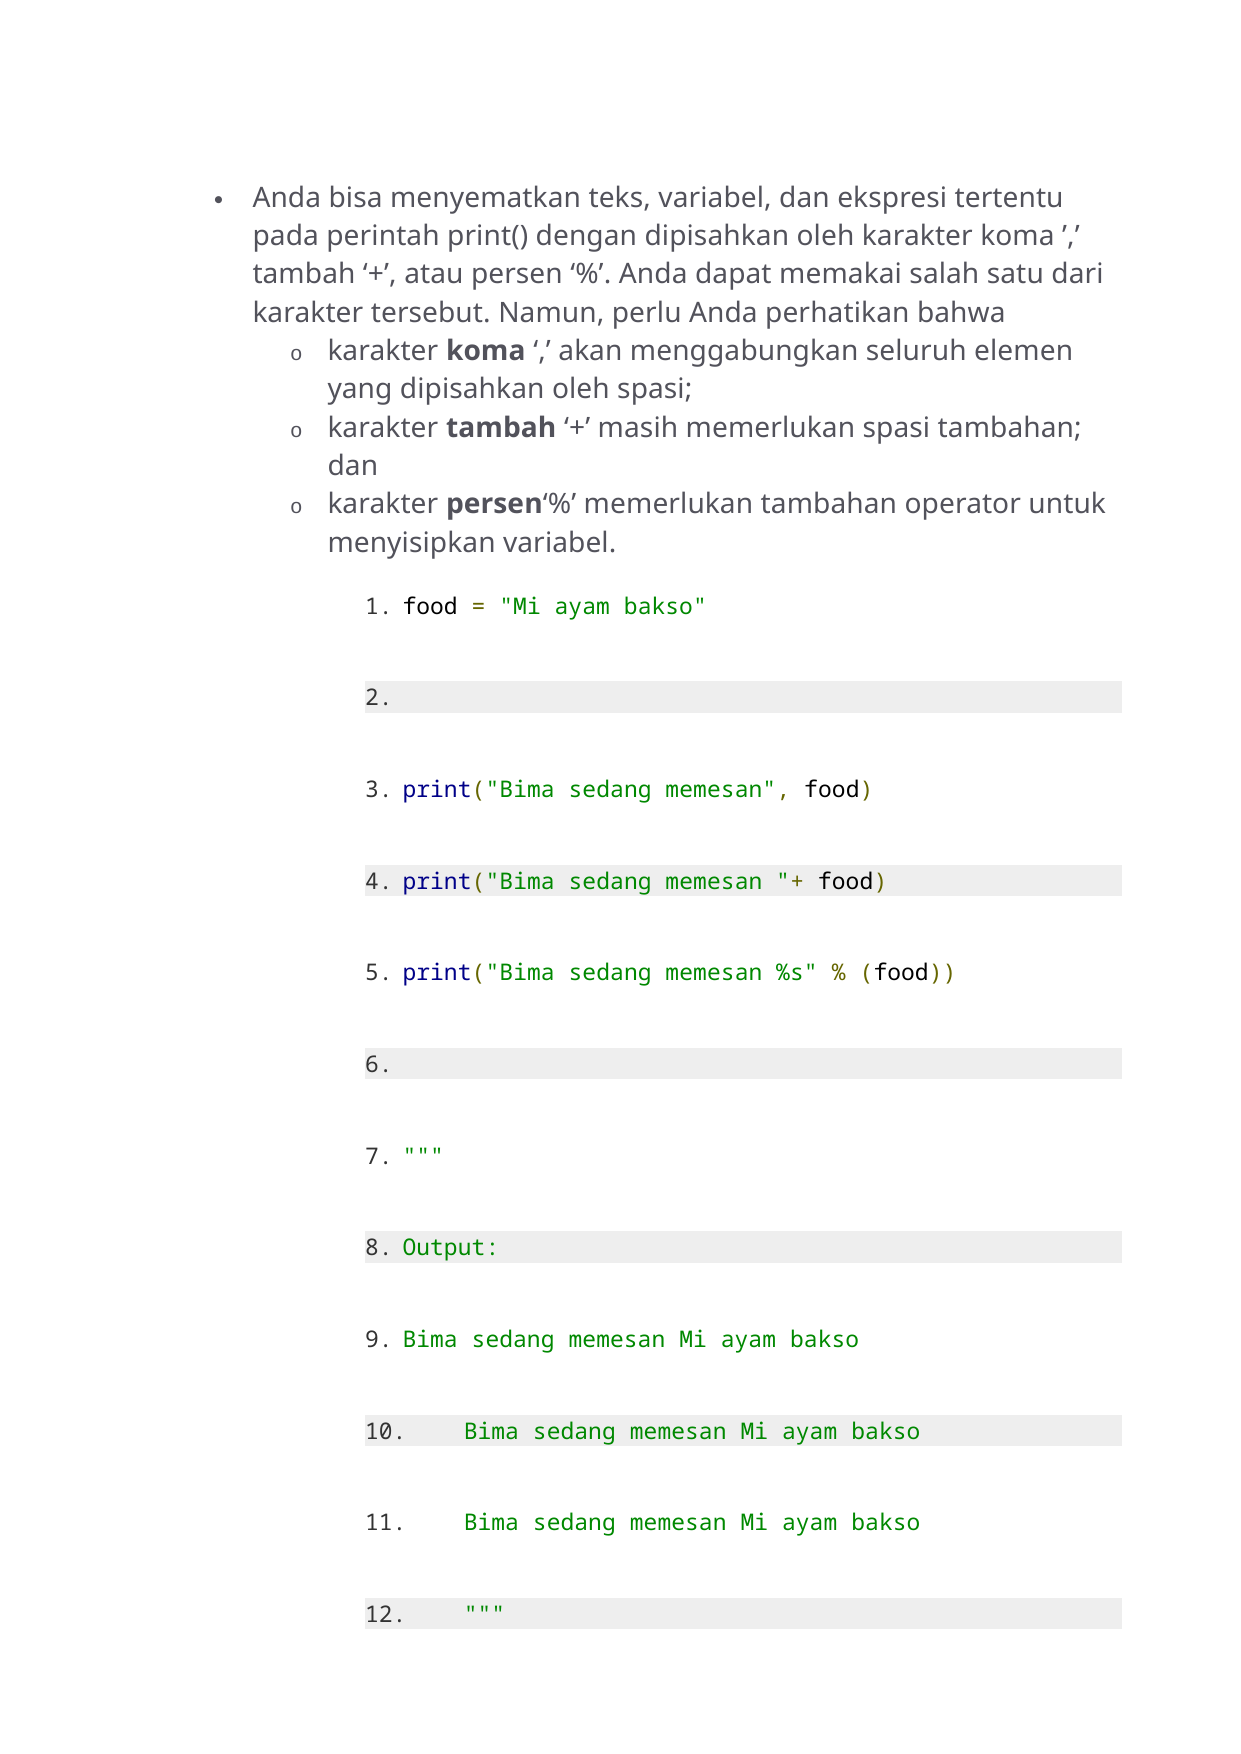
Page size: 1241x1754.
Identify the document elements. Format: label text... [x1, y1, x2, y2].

list Bima sedang memesan Mi ayam bakso [365, 1506, 1122, 1538]
list karakter persen‘%’ memerlukan tambahan operator untuk menyisipkan variabel. [290, 484, 1122, 561]
list print("Bima sedang memesan "+ food) [365, 865, 1122, 896]
list Output: [365, 1231, 1122, 1263]
list Bima sedang memesan Mi ayam bakso [365, 1415, 1122, 1446]
list """ [365, 1598, 1122, 1629]
list print("Bima sedang memesan %s" % (food)) [365, 956, 1122, 988]
list karakter koma ‘,’ akan menggabungkan seluruh elemen yang dipisahkan oleh spasi; [290, 331, 1122, 407]
list print("Bima sedang memesan", food) [365, 773, 1122, 804]
list karakter tambah ‘+’ masih memerlukan spasi tambahan; dan [290, 407, 1122, 484]
list food = "Mi ayam bakso" [365, 590, 1122, 621]
list Anda bisa menyematkan teks, variabel, dan ekspresi tertentu pada perintah print() dengan dipisahkan oleh karakter koma ’,’ tambah ‘+’, atau persen ‘%’. Anda dapat memakai salah satu dari karakter tersebut. Namun, perlu Anda perhatikan bahwa [215, 177, 1122, 331]
list """ [365, 1140, 1122, 1171]
list Bima sedang memesan Mi ayam bakso [365, 1323, 1122, 1354]
